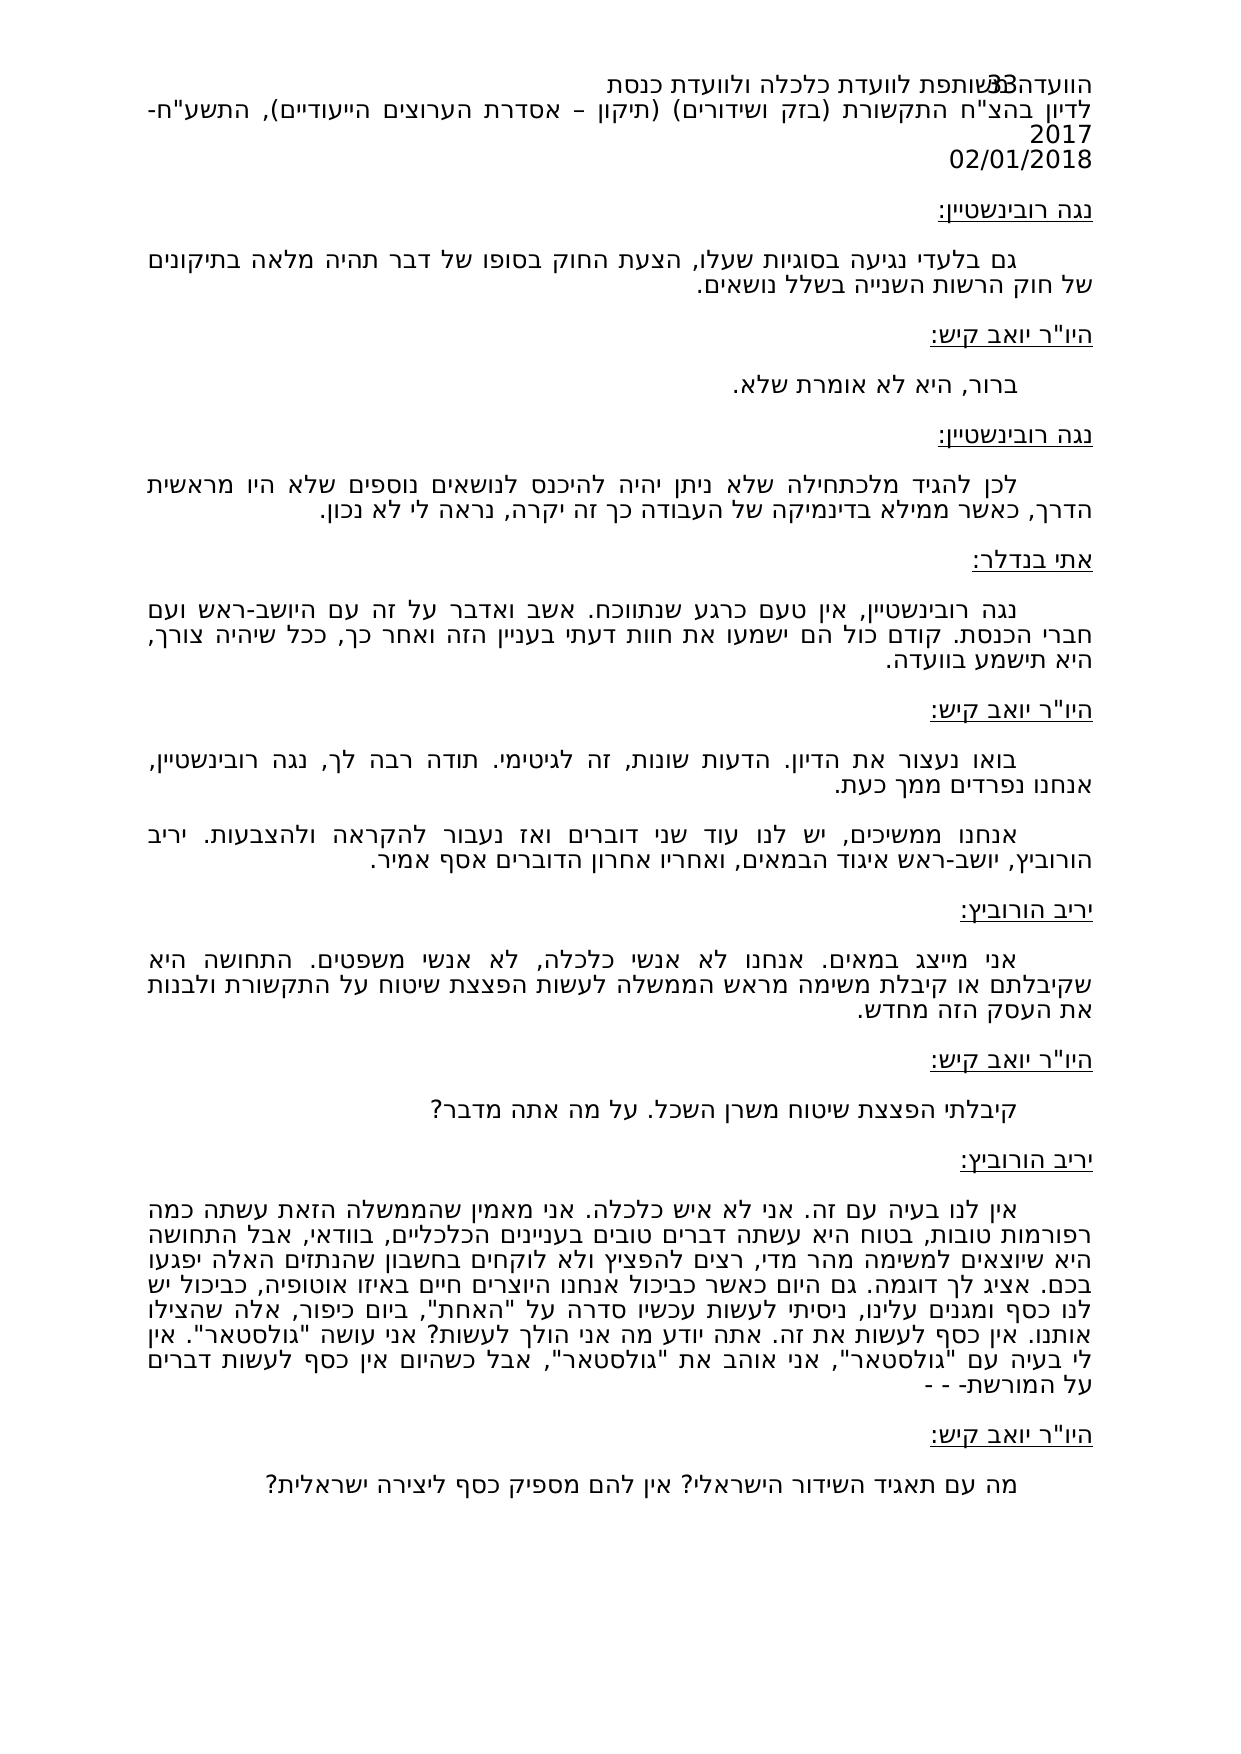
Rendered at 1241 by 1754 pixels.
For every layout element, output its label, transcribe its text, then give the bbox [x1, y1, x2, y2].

text היו"ר יואב קיש: [147, 699, 1093, 724]
text נגה רובינשטיין, אין טעם כרגע שנתווכח. אשב ואדבר על זה עם היושב-ראש ועם חברי הכנסת. קודם כול הם ישמעו את חוות דעתי בעניין הזה ואחר כך, ככל שיהיה צורך, היא תישמע בוועדה. [147, 599, 1093, 674]
text נגה רובינשטיין: [147, 424, 1093, 449]
text אתי בנדלר: [147, 549, 1093, 574]
text אנחנו ממשיכים, יש לנו עוד שני דוברים ואז נעבור להקראה ולהצבעות. יריב הורוביץ, יושב-ראש איגוד הבמאים, ואחריו אחרון הדוברים אסף אמיר. [147, 824, 1093, 874]
text יריב הורוביץ: [147, 1149, 1093, 1174]
text בואו נעצור את הדיון. הדעות שונות, זה לגיטימי. תודה רבה לך, נגה רובינשטיין, אנחנו נפרדים ממך כעת. [147, 749, 1093, 799]
text אין לנו בעיה עם זה. אני לא איש כלכלה. אני מאמין שהממשלה הזאת עשתה כמה רפורמות טובות, בטוח היא עשתה דברים טובים בעניינים הכלכליים, בוודאי, אבל התחושה היא שיוצאים למשימה מהר מדי, רצים להפציץ ולא לוקחים בחשבון שהנתזים האלה יפגעו בכם. אציג לך דוגמה. גם היום כאשר כביכול אנחנו היוצרים חיים באיזו אוטופיה, כביכול יש לנו כסף ומגנים עלינו, ניסיתי לעשות עכשיו סדרה על "האחת", ביום כיפור, אלה שהצילו אותנו. אין כסף לעשות את זה. אתה יודע מה אני הולך לעשות? אני עושה "גולסטאר". אין לי בעיה עם "גולסטאר", אני אוהב את "גולסטאר", אבל כשהיום אין כסף לעשות דברים על המורשת- - - [147, 1199, 1093, 1399]
text היו"ר יואב קיש: [147, 324, 1093, 349]
text קיבלתי הפצצת שיטוח משרן השכל. על מה אתה מדבר? [147, 1099, 1093, 1124]
text לכן להגיד מלכתחילה שלא ניתן יהיה להיכנס לנושאים נוספים שלא היו מראשית הדרך, כאשר ממילא בדינמיקה של העבודה כך זה יקרה, נראה לי לא נכון. [147, 474, 1093, 524]
text היו"ר יואב קיש: [147, 1424, 1093, 1449]
text גם בלעדי נגיעה בסוגיות שעלו, הצעת החוק בסופו של דבר תהיה מלאה בתיקונים של חוק הרשות השנייה בשלל נושאים. [147, 249, 1093, 299]
text נגה רובינשטיין: [147, 199, 1093, 224]
text אני מייצג במאים. אנחנו לא אנשי כלכלה, לא אנשי משפטים. התחושה היא שקיבלתם או קיבלת משימה מראש הממשלה לעשות הפצצת שיטוח על התקשורת ולבנות את העסק הזה מחדש. [147, 949, 1093, 1024]
text יריב הורוביץ: [147, 899, 1093, 924]
text מה עם תאגיד השידור הישראלי? אין להם מספיק כסף ליצירה ישראלית? [147, 1474, 1093, 1499]
text היו"ר יואב קיש: [147, 1049, 1093, 1074]
text ברור, היא לא אומרת שלא. [147, 374, 1093, 399]
